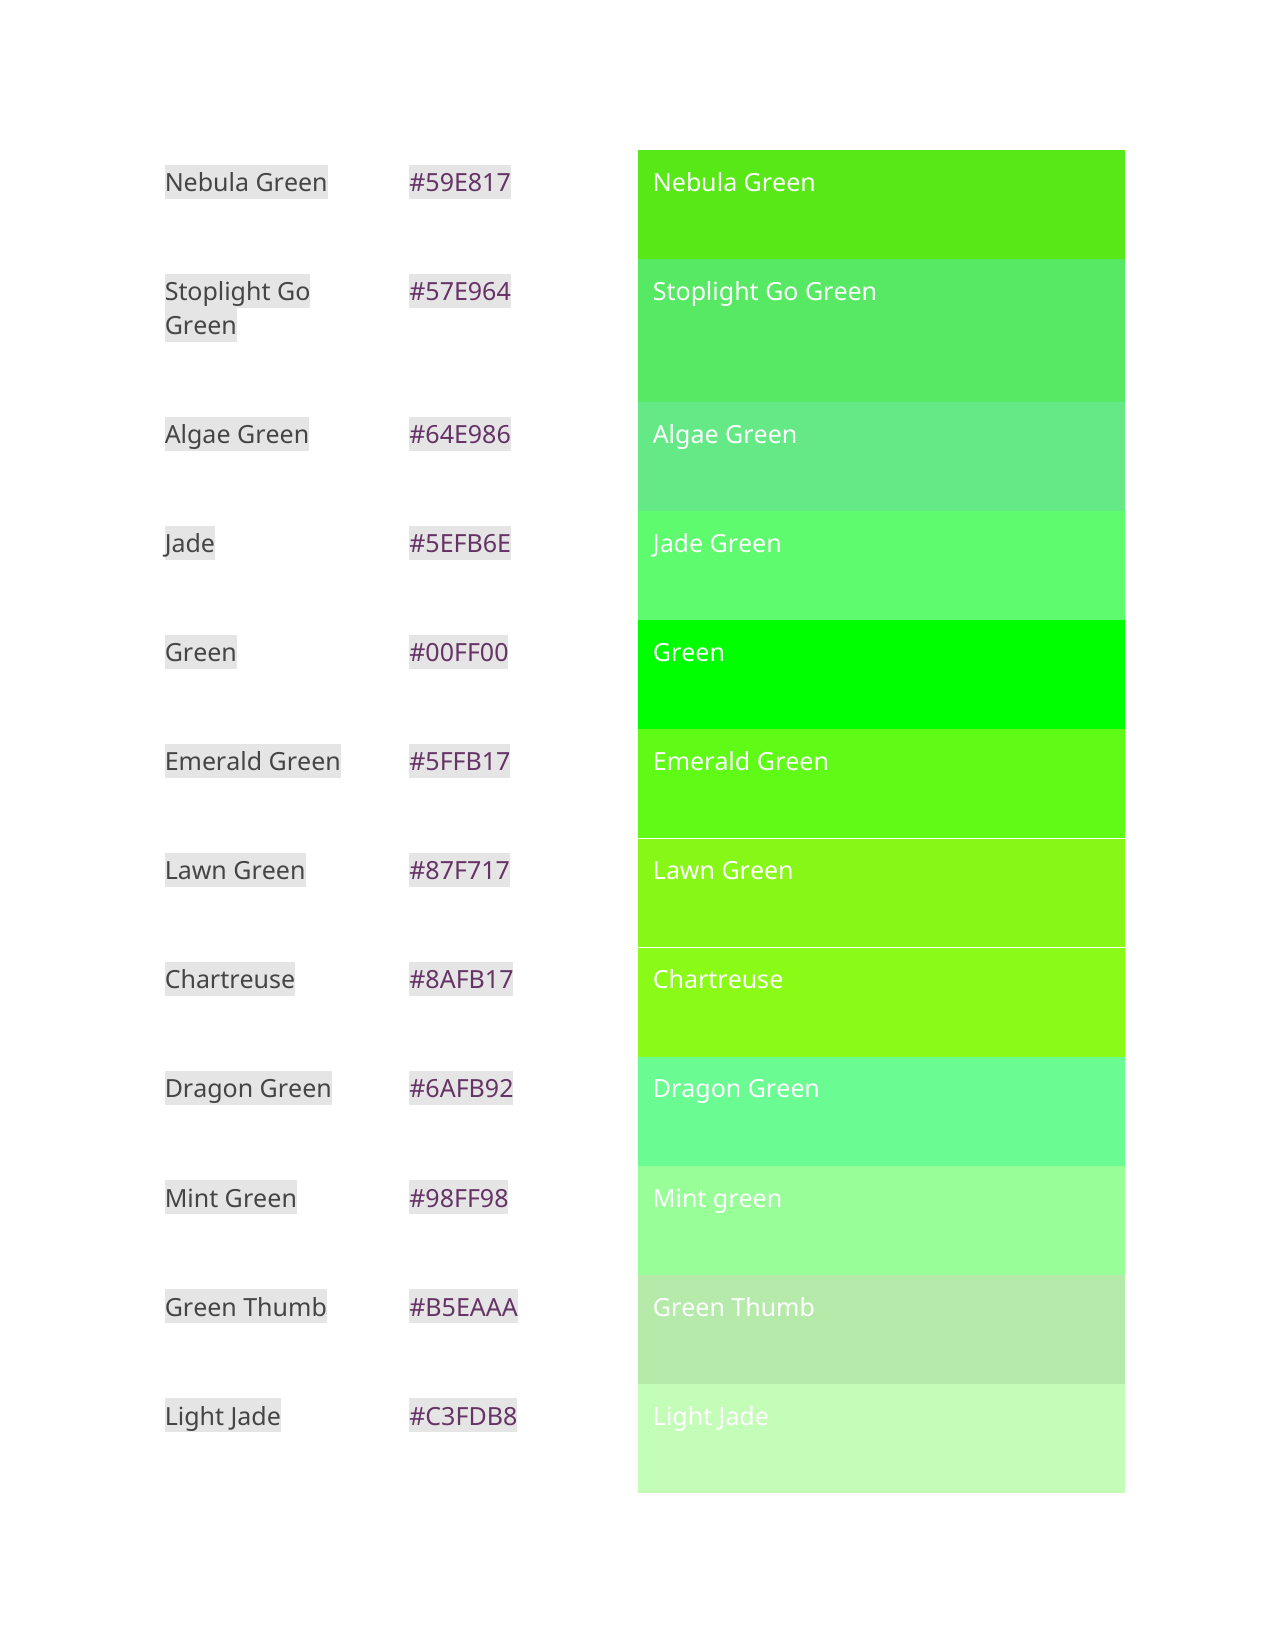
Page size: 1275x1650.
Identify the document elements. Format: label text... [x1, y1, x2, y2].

table_cell Mint Green [150, 1166, 394, 1275]
table_cell #8AFB17 [395, 948, 638, 1057]
table_cell Green [638, 620, 1125, 729]
table_cell Light Jade [638, 1384, 1125, 1493]
table_cell #87F717 [395, 839, 638, 947]
table_cell Algae Green [638, 402, 1125, 511]
table_cell #5FFB17 [395, 729, 638, 838]
table_cell #00FF00 [395, 620, 638, 729]
table_cell Chartreuse [150, 948, 394, 1057]
table_cell Green Thumb [638, 1275, 1125, 1384]
table_cell #B5EAAA [395, 1275, 638, 1384]
table_cell Emerald Green [150, 729, 394, 838]
table_cell Green Thumb [150, 1275, 394, 1384]
table_cell Nebula Green [150, 150, 394, 259]
table_cell #6AFB92 [395, 1057, 638, 1166]
table_cell Algae Green [150, 402, 394, 511]
table_cell #59E817 [395, 150, 638, 259]
table_cell Jade Green [638, 511, 1125, 620]
table_cell #98FF98 [395, 1166, 638, 1275]
table_cell Light Jade [150, 1384, 394, 1493]
table_cell Lawn Green [638, 839, 1125, 947]
table_cell Lawn Green [150, 839, 394, 947]
table_cell Mint green [638, 1166, 1125, 1275]
table_cell Stoplight Go Green [638, 259, 1125, 402]
table_cell Dragon Green [638, 1057, 1125, 1166]
table_cell Dragon Green [150, 1057, 394, 1166]
table_cell #C3FDB8 [395, 1384, 638, 1493]
table_cell #57E964 [395, 259, 638, 402]
table_cell #5EFB6E [395, 511, 638, 620]
table_cell Stoplight Go Green [150, 259, 394, 402]
table_cell Jade [150, 511, 394, 620]
table_cell Nebula Green [638, 150, 1125, 259]
table_cell #64E986 [395, 402, 638, 511]
table_cell Green [150, 620, 394, 729]
table_cell Chartreuse [638, 948, 1125, 1057]
table_cell Emerald Green [638, 729, 1125, 838]
